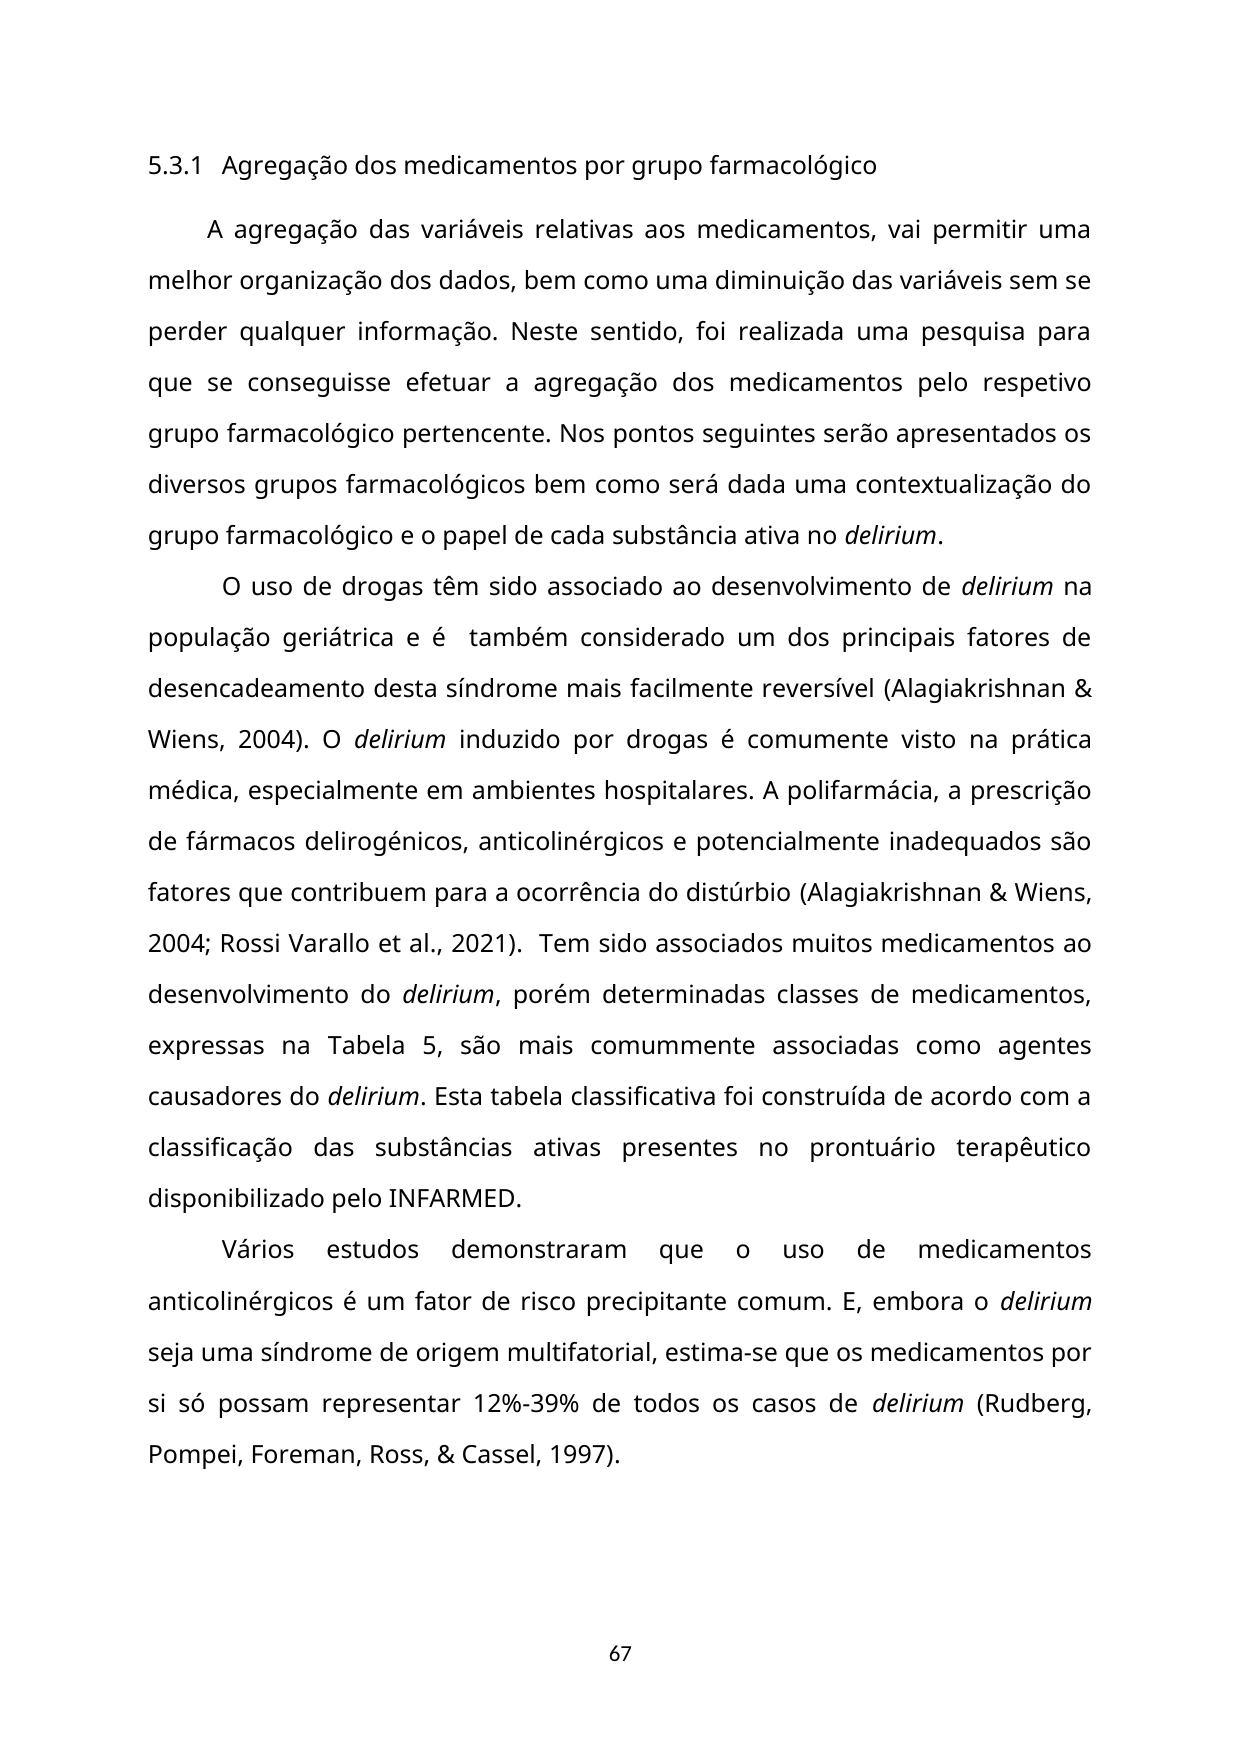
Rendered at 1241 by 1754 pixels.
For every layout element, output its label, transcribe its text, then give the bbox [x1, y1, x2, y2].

text Vários estudos demonstraram que o uso de medicamentos anticolinérgicos é um fator de risco precipitante comum. E, embora o delirium seja uma síndrome de origem multifatorial, estima-se que os medicamentos por si só possam representar 12%-39% de todos os casos de delirium (Rudberg, Pompei, Foreman, Ross, & Cassel, 1997). [148, 1232, 1092, 1470]
subtitle Agregação dos medicamentos por grupo farmacológico [148, 148, 1092, 182]
text A agregação das variáveis relativas aos medicamentos, vai permitir uma melhor organização dos dados, bem como uma diminuição das variáveis sem se perder qualquer informação. Neste sentido, foi realizada uma pesquisa para que se conseguisse efetuar a agregação dos medicamentos pelo respetivo grupo farmacológico pertencente. Nos pontos seguintes serão apresentados os diversos grupos farmacológicos bem como será dada uma contextualização do grupo farmacológico e o papel de cada substância ativa no delirium. [148, 211, 1092, 552]
text O uso de drogas têm sido associado ao desenvolvimento de delirium na população geriátrica e é também considerado um dos principais fatores de desencadeamento desta síndrome mais facilmente reversível (Alagiakrishnan & Wiens, 2004). O delirium induzido por drogas é comumente visto na prática médica, especialmente em ambientes hospitalares. A polifarmácia, a prescrição de fármacos delirogénicos, anticolinérgicos e potencialmente inadequados são fatores que contribuem para a ocorrência do distúrbio (Alagiakrishnan & Wiens, 2004; Rossi Varallo et al., 2021). Tem sido associados muitos medicamentos ao desenvolvimento do delirium, porém determinadas classes de medicamentos, expressas na Tabela 5, são mais comummente associadas como agentes causadores do delirium. Esta tabela classificativa foi construída de acordo com a classificação das substâncias ativas presentes no prontuário terapêutico disponibilizado pelo INFARMED. [148, 568, 1092, 1215]
